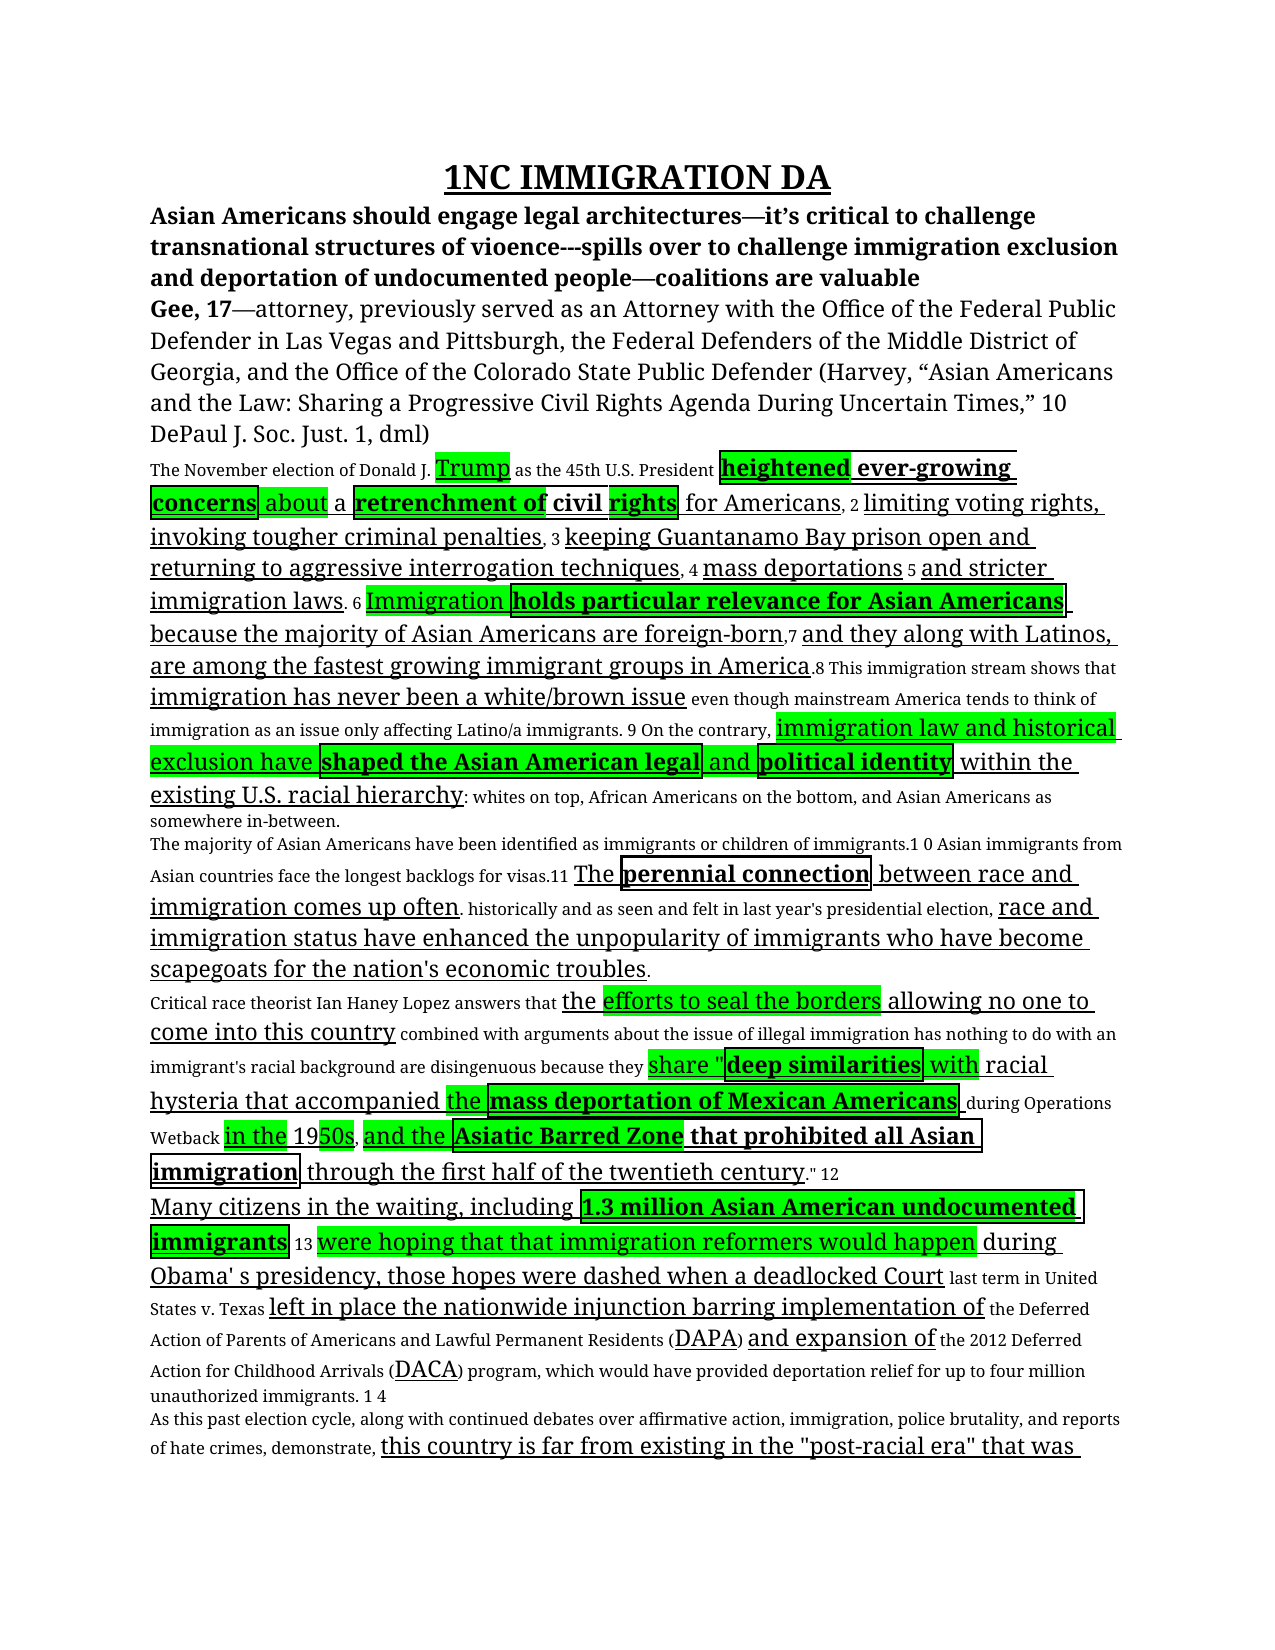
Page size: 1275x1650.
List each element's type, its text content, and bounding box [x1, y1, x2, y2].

text The November election of Donald J. Trump as the 45th U.S. President heightened ever-growing concerns about a retrenchment of civil rights for Americans, 2 limiting voting rights, invoking tougher criminal penalties, 3 keeping Guantanamo Bay prison open and returning to aggressive interrogation techniques, 4 mass deportations 5 and stricter immigration laws. 6 Immigration holds particular relevance for Asian Americans because the majority of Asian Americans are foreign-born,7 and they along with Latinos, are among the fastest growing immigrant groups in America.8 This immigration stream shows that immigration has never been a white/brown issue even though mainstream America tends to think of immigration as an issue only affecting Latino/a immigrants. 9 On the contrary, immigration law and historical exclusion have shaped the Asian American legal and political identity within the existing U.S. racial hierarchy: whites on top, African Americans on the bottom, and Asian Americans as somewhere in-between. [150, 449, 1125, 833]
subtitle Asian Americans should engage legal architectures—it’s critical to challenge transnational structures of vioence---spills over to challenge immigration exclusion and deportation of undocumented people—coalitions are valuable [150, 199, 1125, 293]
text Gee, 17—attorney, previously served as an Attorney with the Office of the Federal Public Defender in Las Vegas and Pittsburgh, the Federal Defenders of the Middle District of Georgia, and the Office of the Colorado State Public Defender (Harvey, “Asian Americans and the Law: Sharing a Progressive Civil Rights Agenda During Uncertain Times,” 10 DePaul J. Soc. Just. 1, dml) [150, 293, 1125, 449]
text Many citizens in the waiting, including 1.3 million Asian American undocumented immigrants 13 were hoping that that immigration reformers would happen during Obama' s presidency, those hopes were dashed when a deadlocked Court last term in United States v. Texas left in place the nationwide injunction barring implementation of the Deferred Action of Parents of Americans and Lawful Permanent Residents (DAPA) and expansion of the 2012 Deferred Action for Childhood Arrivals (DACA) program, which would have provided deportation relief for up to four million unauthorized immigrants. 1 4 [150, 1189, 1125, 1407]
text The majority of Asian Americans have been identified as immigrants or children of immigrants.1 0 Asian immigrants from Asian countries face the longest backlogs for visas.11 The perennial connection between race and immigration comes up often. historically and as seen and felt in last year's presidential election, race and immigration status have enhanced the unpopularity of immigrants who have become scapegoats for the nation's economic troubles. [150, 833, 1125, 984]
subtitle 1NC Immigration DA [150, 154, 1125, 199]
text Critical race theorist Ian Haney Lopez answers that the efforts to seal the borders allowing no one to come into this country combined with arguments about the issue of illegal immigration has nothing to do with an immigrant's racial background are disingenuous because they share "deep similarities with racial hysteria that accompanied the mass deportation of Mexican Americans during Operations Wetback in the 1950s, and the Asiatic Barred Zone that prohibited all Asian immigration through the first half of the twentieth century." 12 [150, 984, 1125, 1189]
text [150, 1407, 1125, 1461]
